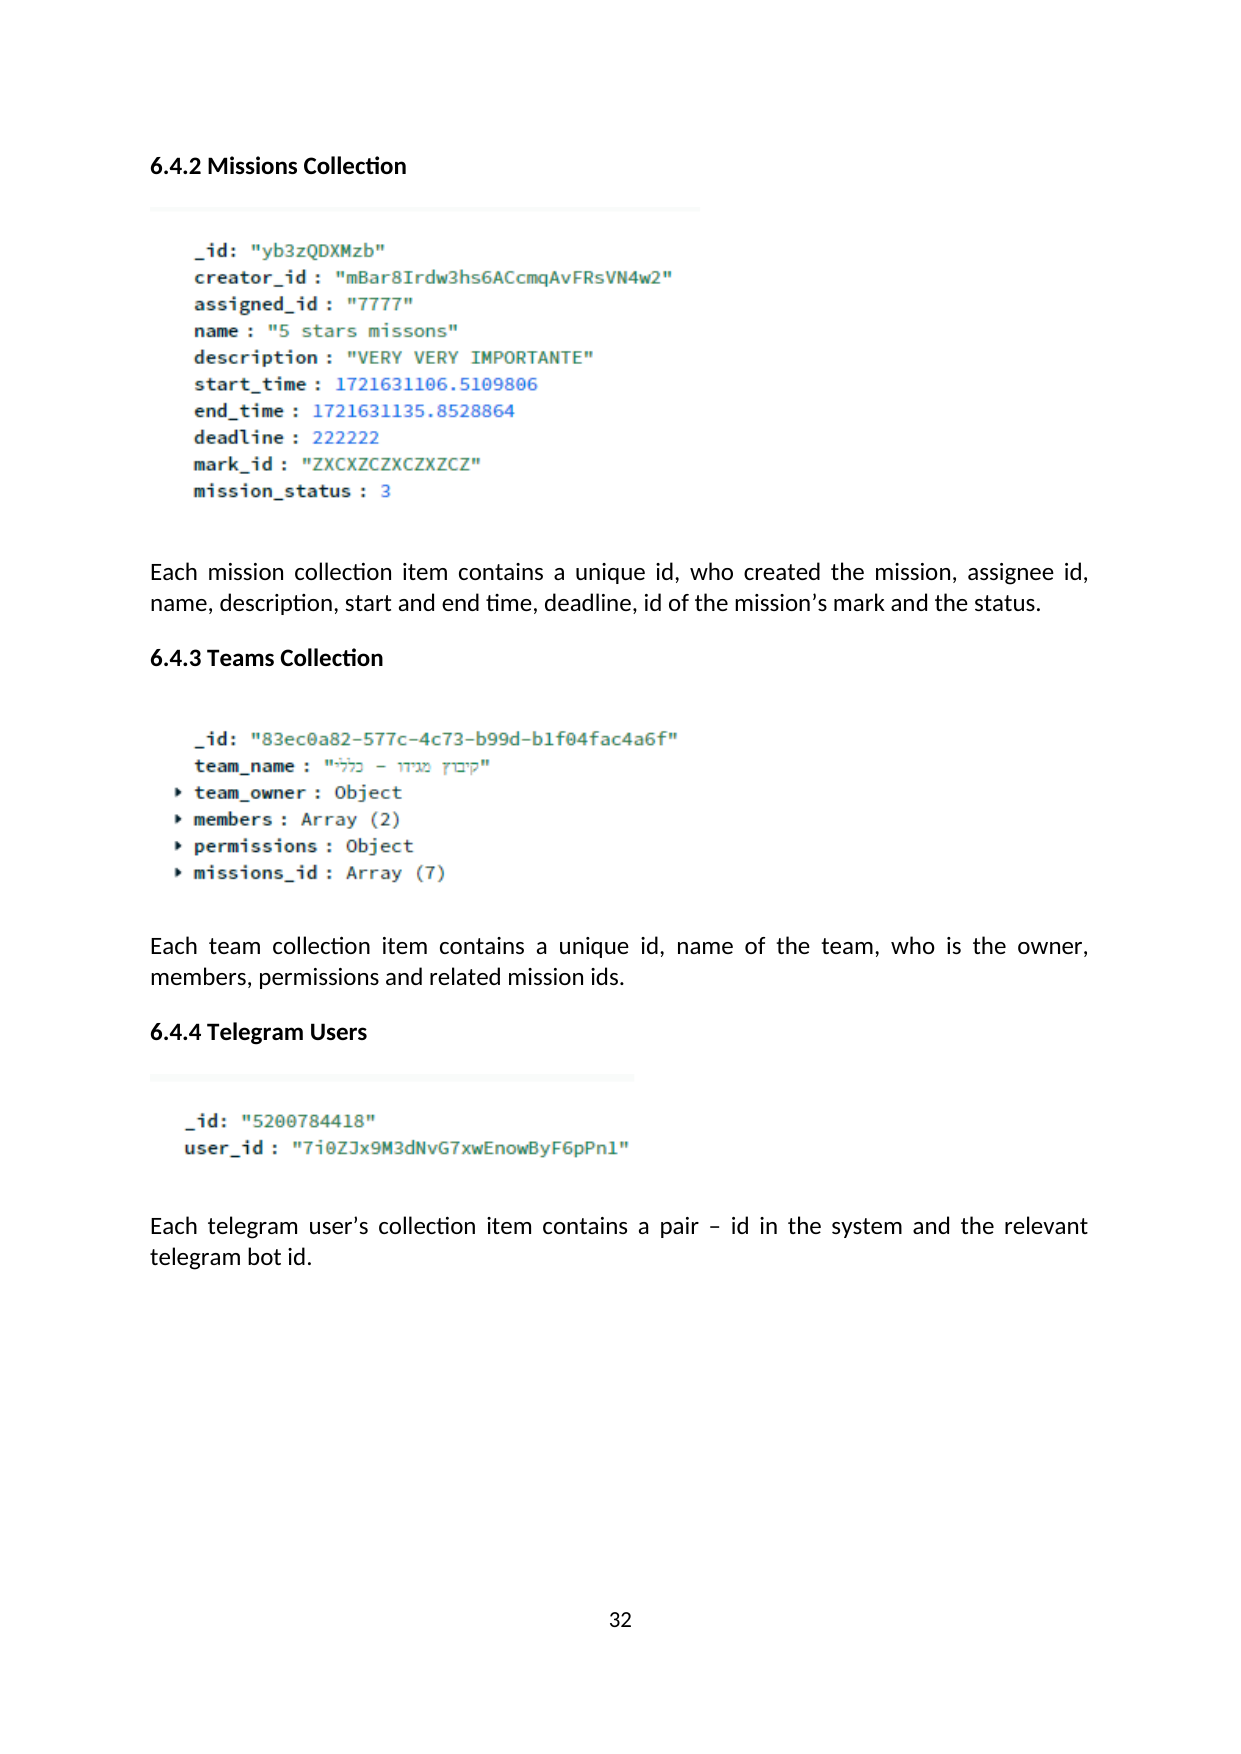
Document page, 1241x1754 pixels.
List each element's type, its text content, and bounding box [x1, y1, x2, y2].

picture [150, 207, 700, 532]
subtitle 6.4.4 Telegram Users [150, 1016, 1090, 1047]
text Each team collection item contains a unique id, name of the team, who is the owner, members, permissions and related mission ids. [150, 930, 1090, 991]
picture [150, 1074, 635, 1186]
subtitle 6.4.2 Missions Collection [150, 150, 1090, 181]
text Each mission collection item contains a unique id, who created the mission, assignee id, name, description, start and end time, deadline, id of the mission’s mark and the status. [150, 556, 1090, 617]
picture [150, 700, 696, 906]
text Each telegram user’s collection item contains a pair – id in the system and the relevant telegram bot id. [150, 1210, 1090, 1271]
subtitle 6.4.3 Teams Collection [150, 642, 1090, 673]
